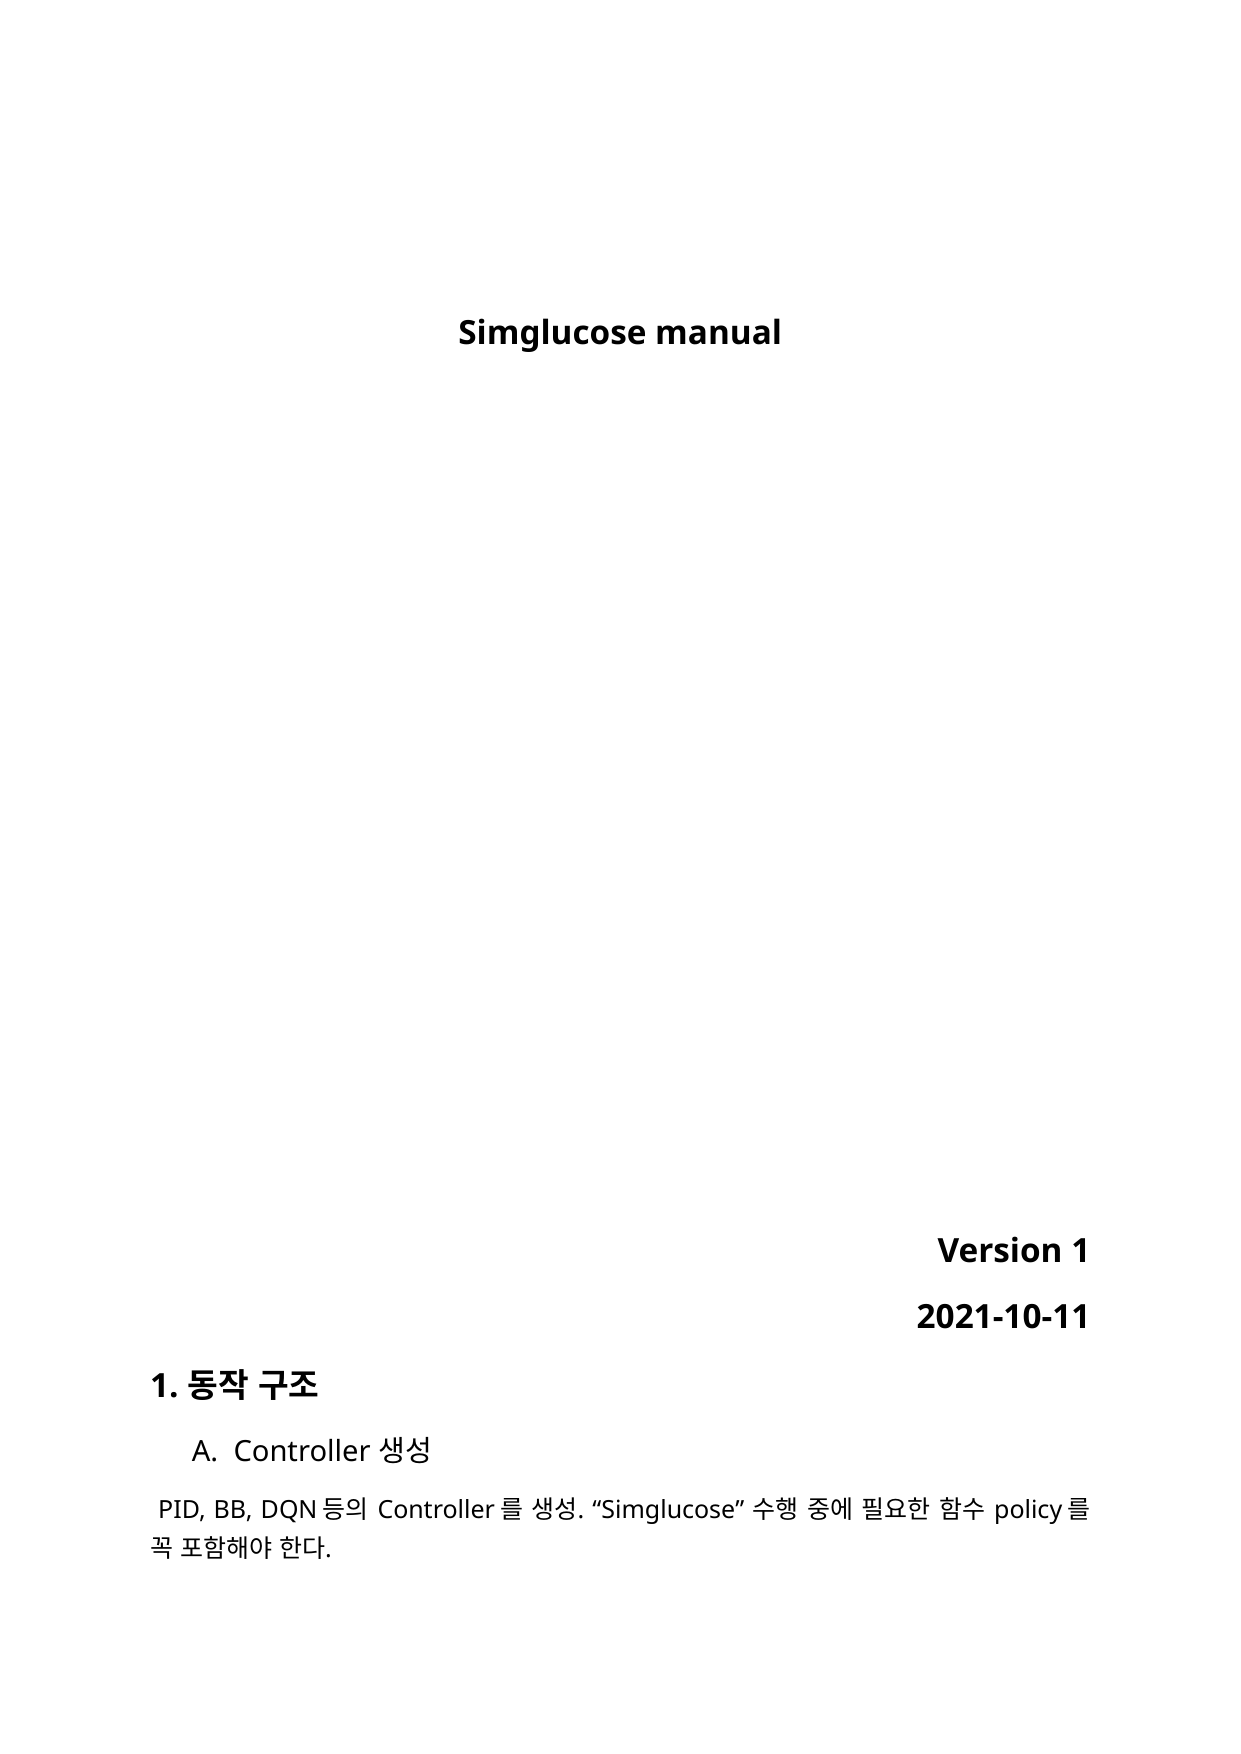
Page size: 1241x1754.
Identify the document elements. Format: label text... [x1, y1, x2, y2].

text Version 1 [150, 1227, 1090, 1273]
text 2021-10-11 [150, 1293, 1090, 1338]
text PID, BB, DQN등의 Controller를 생성. “Simglucose” 수행 중에 필요한 함수 policy를 꼭 포함해야 한다. [150, 1490, 1090, 1565]
text Simglucose manual [150, 308, 1090, 354]
list Controller 생성 [192, 1427, 1090, 1470]
list 동작 구조 [150, 1358, 1090, 1407]
